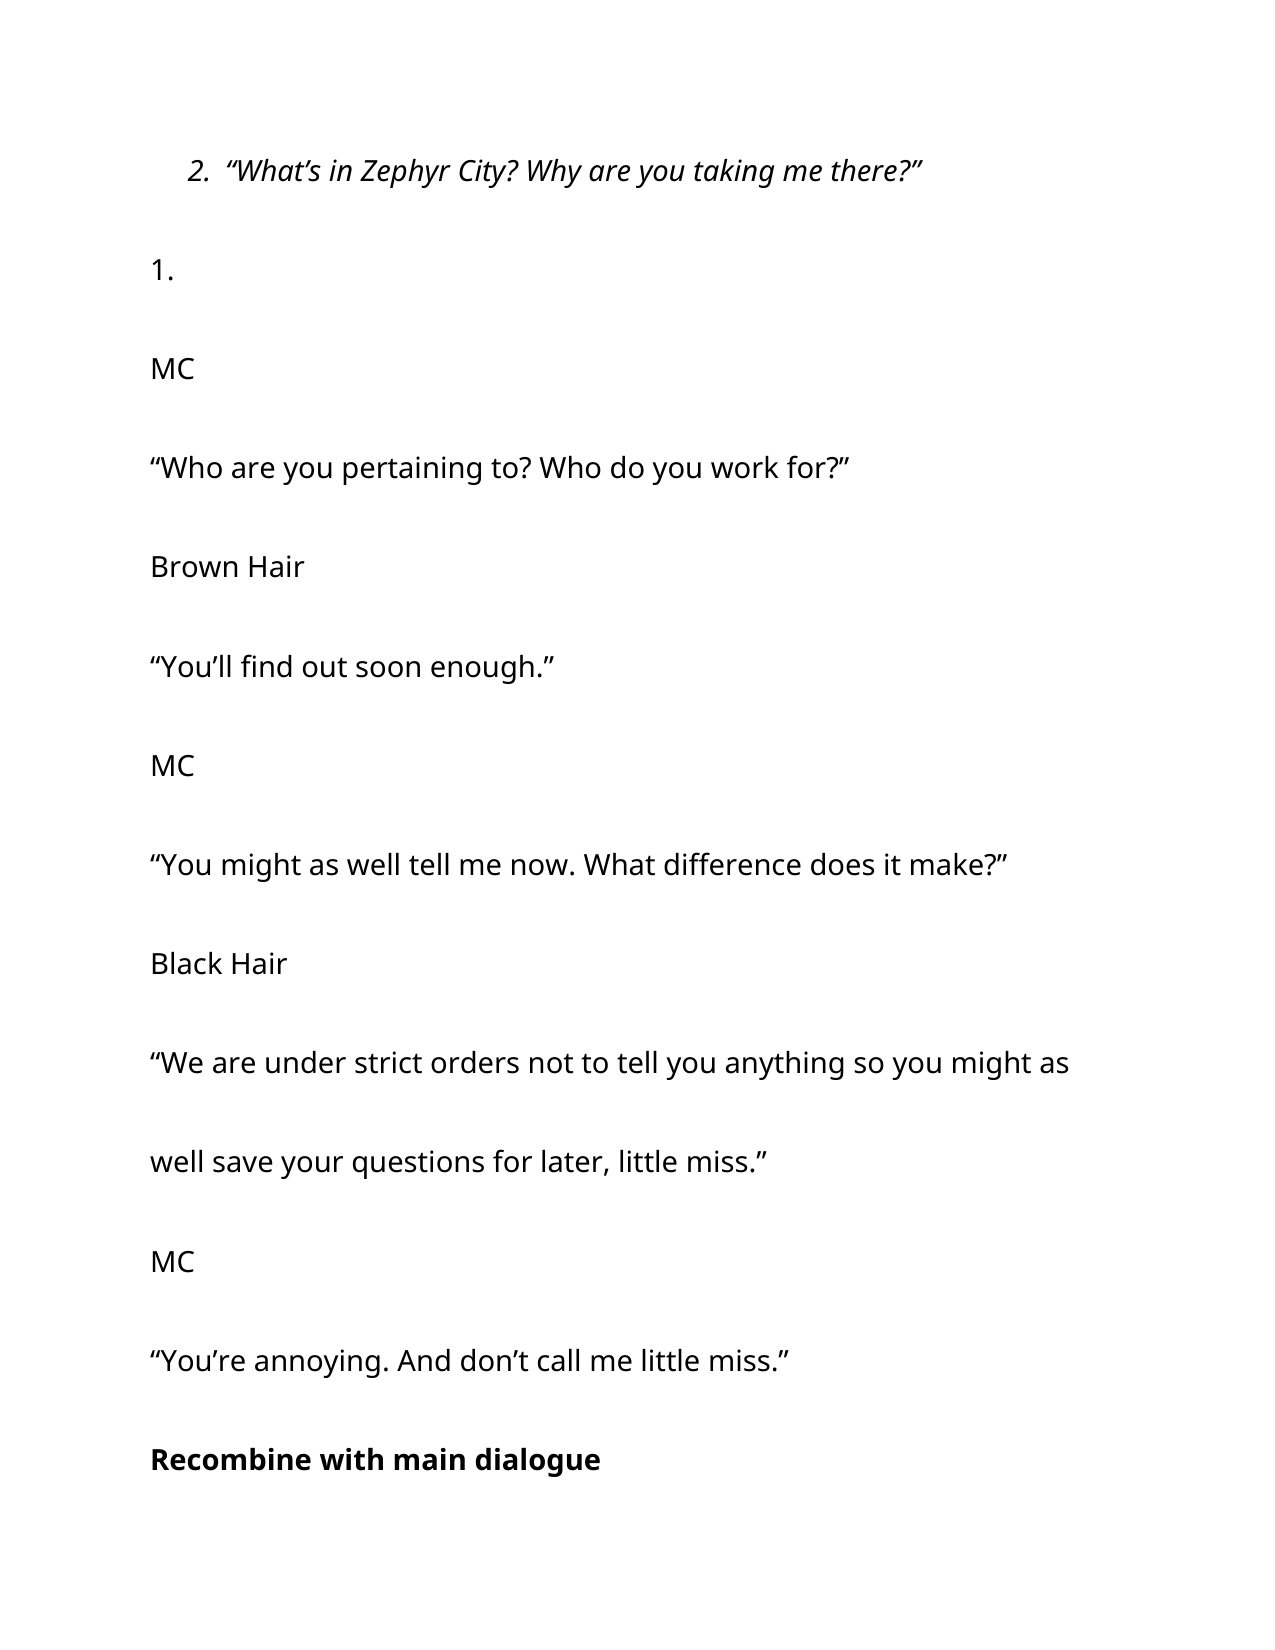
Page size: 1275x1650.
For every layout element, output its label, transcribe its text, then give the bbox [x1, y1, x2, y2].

text Brown Hair [150, 547, 1125, 586]
text “You’re annoying. And don’t call me little miss.” [150, 1340, 1125, 1380]
text “Who are you pertaining to? Who do you work for?” [150, 447, 1125, 487]
text “We are under strict orders not to tell you anything so you might as well save your questions for later, little miss.” [150, 1042, 1125, 1181]
list “What’s in Zephyr City? Why are you taking me there?” [187, 150, 1125, 190]
text “You might as well tell me now. What difference does it make?” [150, 844, 1125, 884]
text Recombine with main dialogue [150, 1439, 1125, 1479]
text “You’ll find out soon enough.” [150, 646, 1125, 686]
text MC [150, 348, 1125, 388]
text MC [150, 1241, 1125, 1281]
text Black Hair [150, 943, 1125, 983]
text MC [150, 745, 1125, 785]
text 1. [150, 249, 1125, 289]
